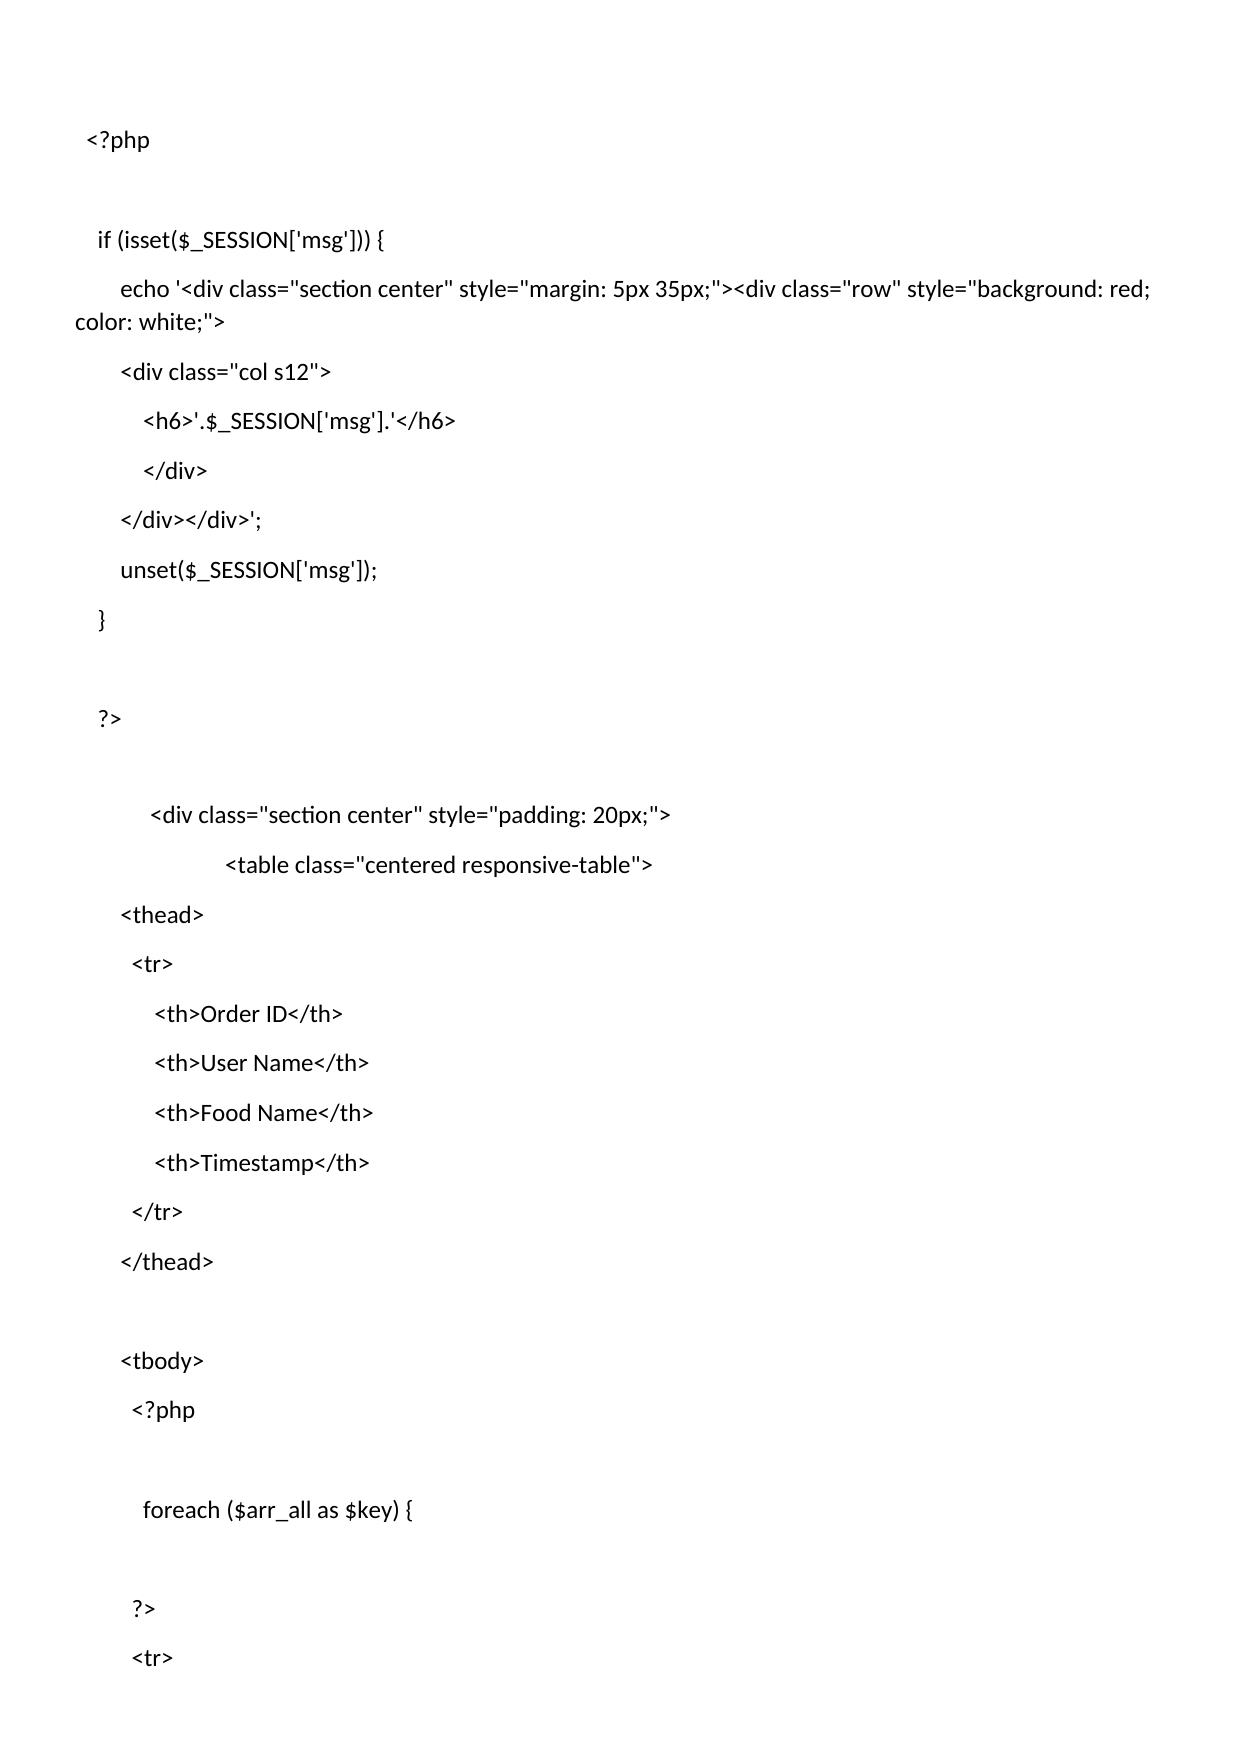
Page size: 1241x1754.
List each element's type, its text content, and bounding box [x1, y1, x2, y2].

text <th>User Name</th> [75, 1047, 1165, 1078]
text foreach ($arr_all as $key) { [75, 1494, 1165, 1524]
text </tr> [75, 1196, 1165, 1227]
text <th>Timestamp</th> [75, 1147, 1165, 1177]
text if (isset($_SESSION['msg'])) { [75, 224, 1165, 254]
text <?php [75, 1394, 1165, 1425]
text <th>Food Name</th> [75, 1097, 1165, 1128]
text <tr> [75, 948, 1165, 979]
text } [75, 604, 1165, 634]
text <table class="centered responsive-table"> [75, 849, 1165, 880]
text ?> [75, 703, 1165, 733]
text <thead> [75, 899, 1165, 929]
text <tr> [75, 1642, 1165, 1673]
text </thead> [75, 1246, 1165, 1276]
text ?> [75, 1593, 1165, 1623]
text </div></div>'; [75, 504, 1165, 535]
text <h6>'.$_SESSION['msg'].'</h6> [75, 405, 1165, 436]
text <tbody> [75, 1345, 1165, 1376]
text <div class="col s12"> [75, 356, 1165, 386]
text <th>Order ID</th> [75, 998, 1165, 1028]
text </div> [75, 455, 1165, 486]
text echo '<div class="section center" style="margin: 5px 35px;"><div class="row" style="background: red; color: white;"> [75, 273, 1165, 337]
text <?php [75, 124, 1165, 155]
text <div class="section center" style="padding: 20px;"> [75, 799, 1165, 830]
text unset($_SESSION['msg']); [75, 554, 1165, 585]
